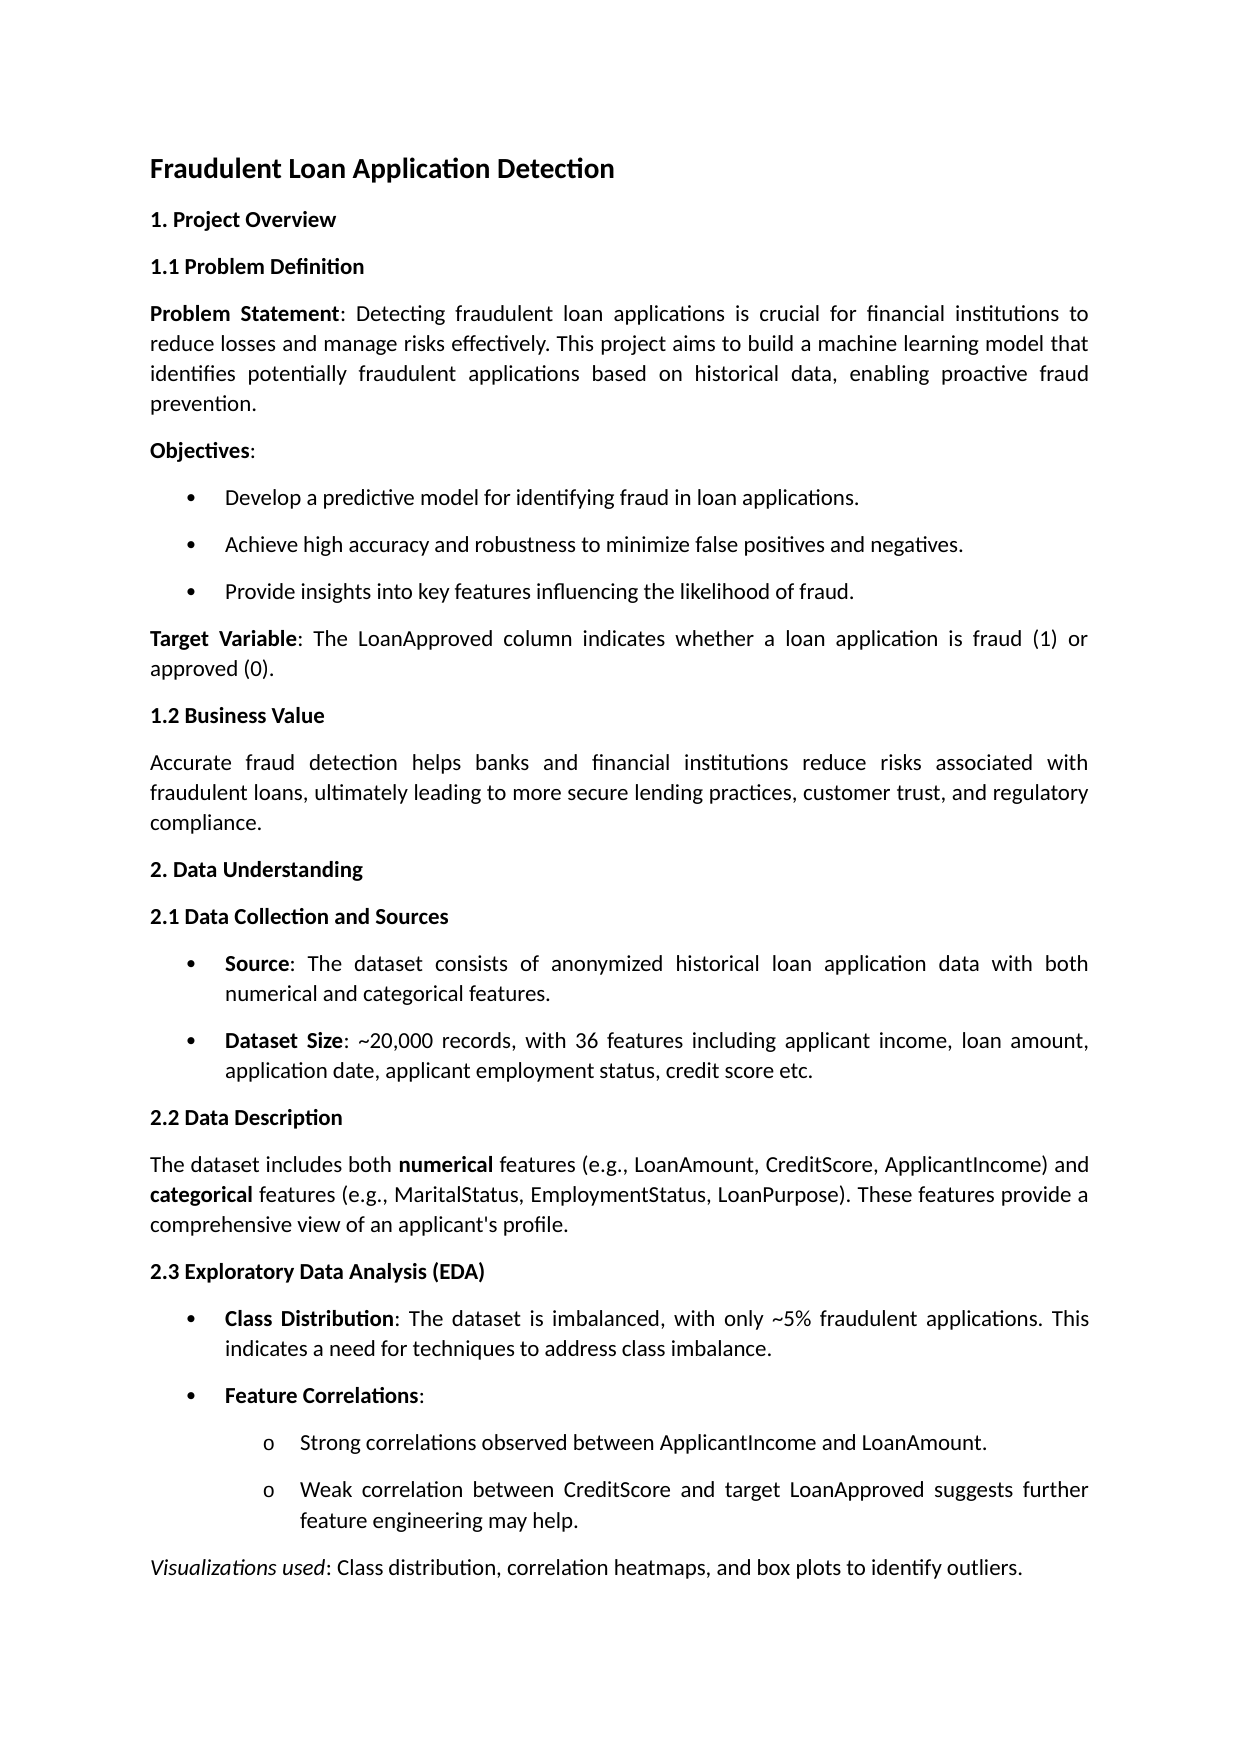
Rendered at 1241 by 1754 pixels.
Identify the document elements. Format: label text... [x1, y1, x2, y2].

text 2.2 Data Description [150, 1103, 1090, 1131]
text Visualizations used: Class distribution, correlation heatmaps, and box plots to identify outliers. [150, 1553, 1090, 1581]
text 1.2 Business Value [150, 701, 1090, 729]
text Objectives: [150, 436, 1090, 464]
text Problem Statement: Detecting fraudulent loan applications is crucial for financial institutions to reduce losses and manage risks effectively. This project aims to build a machine learning model that identifies potentially fraudulent applications based on historical data, enabling proactive fraud prevention. [150, 299, 1090, 417]
list Achieve high accuracy and robustness to minimize false positives and negatives. [187, 530, 1090, 558]
text Accurate fraud detection helps banks and financial institutions reduce risks associated with fraudulent loans, ultimately leading to more secure lending practices, customer trust, and regulatory compliance. [150, 748, 1090, 836]
text 2. Data Understanding [150, 855, 1090, 883]
list Feature Correlations: [187, 1381, 1090, 1409]
text Fraudulent Loan Application Detection [150, 150, 1090, 186]
text 1. Project Overview [150, 205, 1090, 233]
list Dataset Size: ~20,000 records, with 36 features including applicant income, loan amount, application date, applicant employment status, credit score etc. [187, 1026, 1090, 1084]
text 1.1 Problem Definition [150, 252, 1090, 280]
list Class Distribution: The dataset is imbalanced, with only ~5% fraudulent applications. This indicates a need for techniques to address class imbalance. [187, 1304, 1090, 1362]
list Strong correlations observed between ApplicantIncome and LoanAmount. [262, 1428, 1090, 1457]
list Provide insights into key features influencing the likelihood of fraud. [187, 577, 1090, 605]
text The dataset includes both numerical features (e.g., LoanAmount, CreditScore, ApplicantIncome) and categorical features (e.g., MaritalStatus, EmploymentStatus, LoanPurpose). These features provide a comprehensive view of an applicant's profile. [150, 1150, 1090, 1238]
list Develop a predictive model for identifying fraud in loan applications. [187, 483, 1090, 511]
text Target Variable: The LoanApproved column indicates whether a loan application is fraud (1) or approved (0). [150, 624, 1090, 682]
list Weak correlation between CreditScore and target LoanApproved suggests further feature engineering may help. [262, 1475, 1090, 1534]
text 2.1 Data Collection and Sources [150, 902, 1090, 930]
text 2.3 Exploratory Data Analysis (EDA) [150, 1257, 1090, 1285]
list Source: The dataset consists of anonymized historical loan application data with both numerical and categorical features. [187, 949, 1090, 1007]
